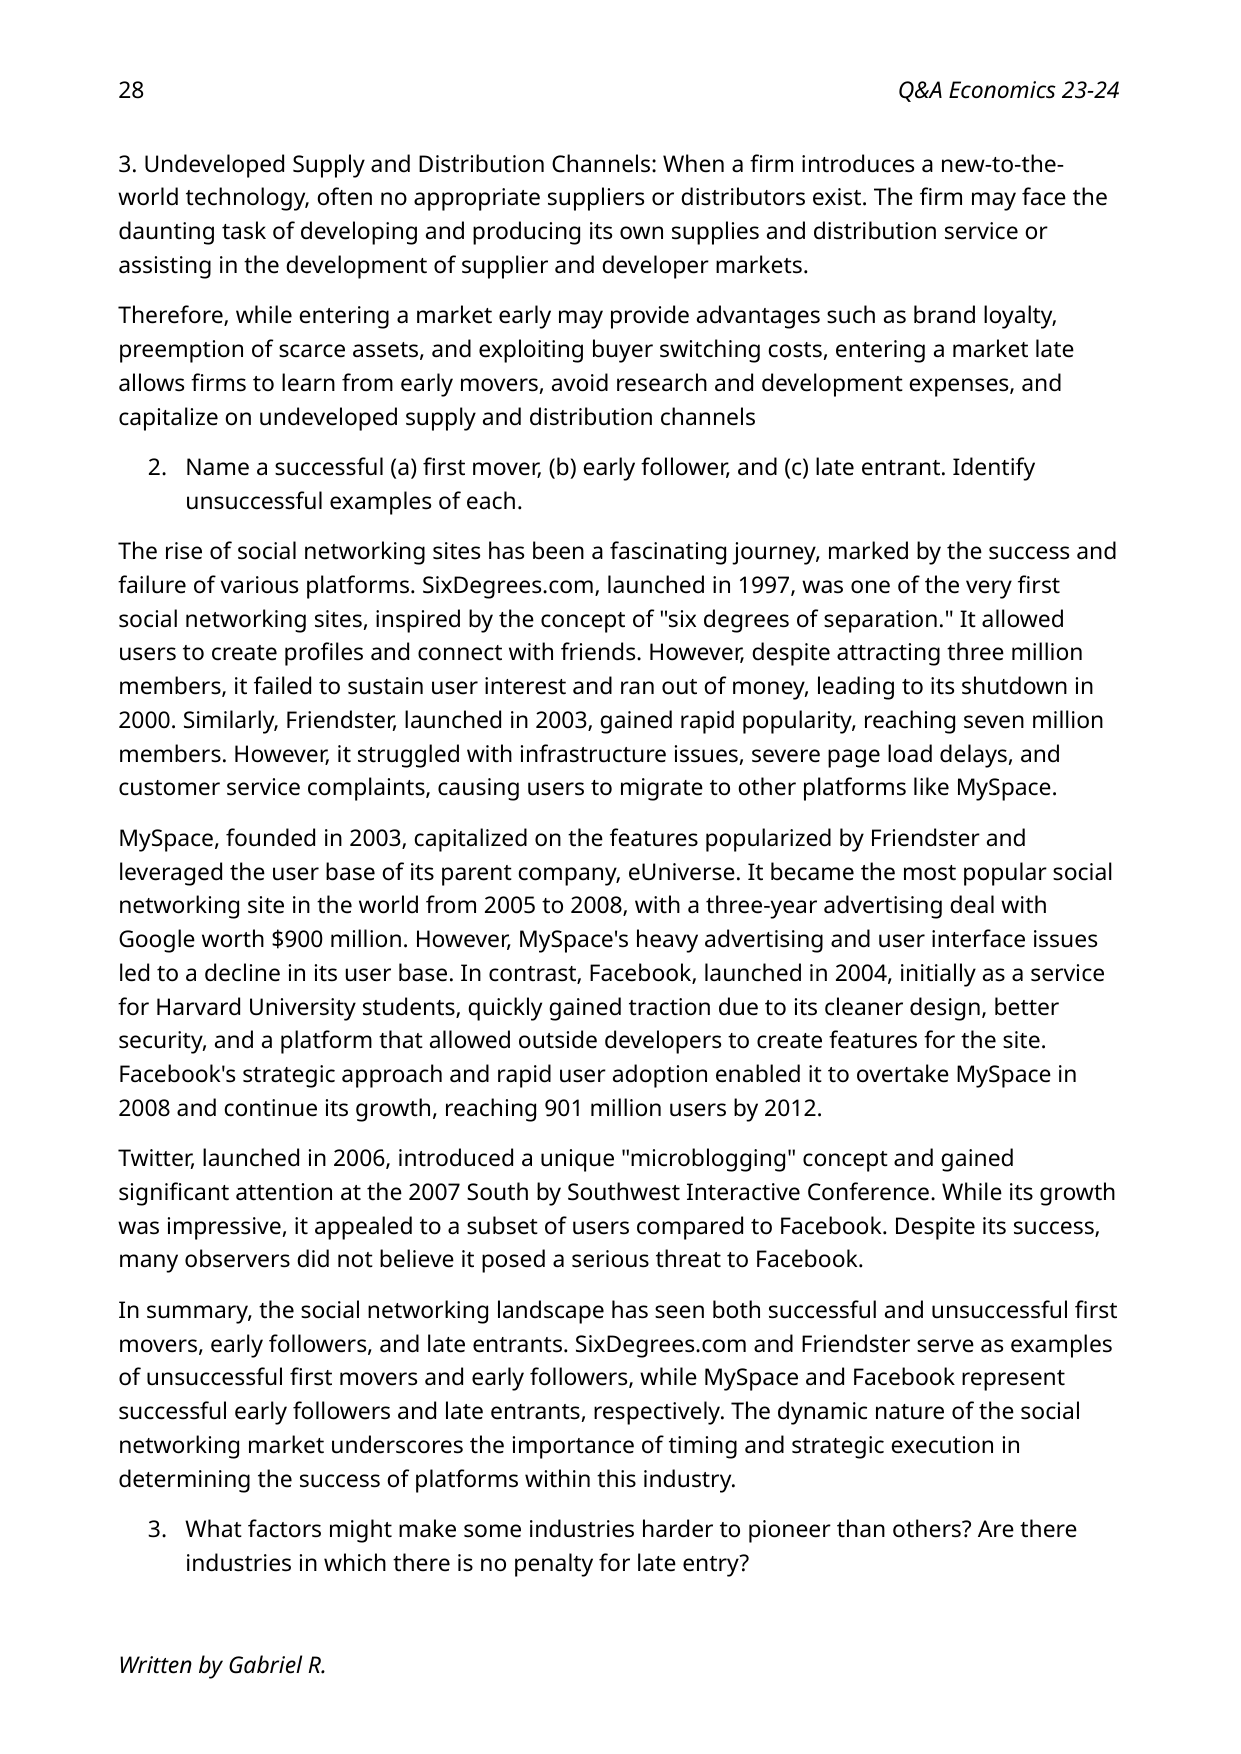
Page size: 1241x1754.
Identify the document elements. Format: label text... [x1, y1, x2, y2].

text In summary, the social networking landscape has seen both successful and unsuccessful first movers, early followers, and late entrants. SixDegrees.com and Friendster serve as examples of unsuccessful first movers and early followers, while MySpace and Facebook represent successful early followers and late entrants, respectively. The dynamic nature of the social networking market underscores the importance of timing and strategic execution in determining the success of platforms within this industry. [118, 1294, 1122, 1494]
text MySpace, founded in 2003, capitalized on the features popularized by Friendster and leveraged the user base of its parent company, eUniverse. It became the most popular social networking site in the world from 2005 to 2008, with a three-year advertising deal with Google worth $900 million. However, MySpace's heavy advertising and user interface issues led to a decline in its user base. In contrast, Facebook, launched in 2004, initially as a service for Harvard University students, quickly gained traction due to its cleaner design, better security, and a platform that allowed outside developers to create features for the site. Facebook's strategic approach and rapid user adoption enabled it to overtake MySpace in 2008 and continue its growth, reaching 901 million users by 2012. [118, 822, 1122, 1123]
text Twitter, launched in 2006, introduced a unique "microblogging" concept and gained significant attention at the 2007 South by Southwest Interactive Conference. While its growth was impressive, it appealed to a subset of users compared to Facebook. Despite its success, many observers did not believe it posed a serious threat to Facebook. [118, 1142, 1122, 1275]
text The rise of social networking sites has been a fascinating journey, marked by the success and failure of various platforms. SixDegrees.com, launched in 1997, was one of the very first social networking sites, inspired by the concept of "six degrees of separation." It allowed users to create profiles and connect with friends. However, despite attracting three million members, it failed to sustain user interest and ran out of money, leading to its shutdown in 2000. Similarly, Friendster, launched in 2003, gained rapid popularity, reaching seven million members. However, it struggled with infrastructure issues, severe page load delays, and customer service complaints, causing users to migrate to other platforms like MySpace. [118, 535, 1122, 803]
list Name a successful (a) first mover, (b) early follower, and (c) late entrant. Identify unsuccessful examples of each. [148, 451, 1122, 516]
text Therefore, while entering a market early may provide advantages such as brand loyalty, preemption of scarce assets, and exploiting buyer switching costs, entering a market late allows firms to learn from early movers, avoid research and development expenses, and capitalize on undeveloped supply and distribution channels [118, 299, 1122, 432]
text 3. Undeveloped Supply and Distribution Channels: When a firm introduces a new-to-the-world technology, often no appropriate suppliers or distributors exist. The firm may face the daunting task of developing and producing its own supplies and distribution service or assisting in the development of supplier and developer markets. [118, 148, 1122, 280]
list What factors might make some industries harder to pioneer than others? Are there industries in which there is no penalty for late entry? [148, 1513, 1122, 1578]
